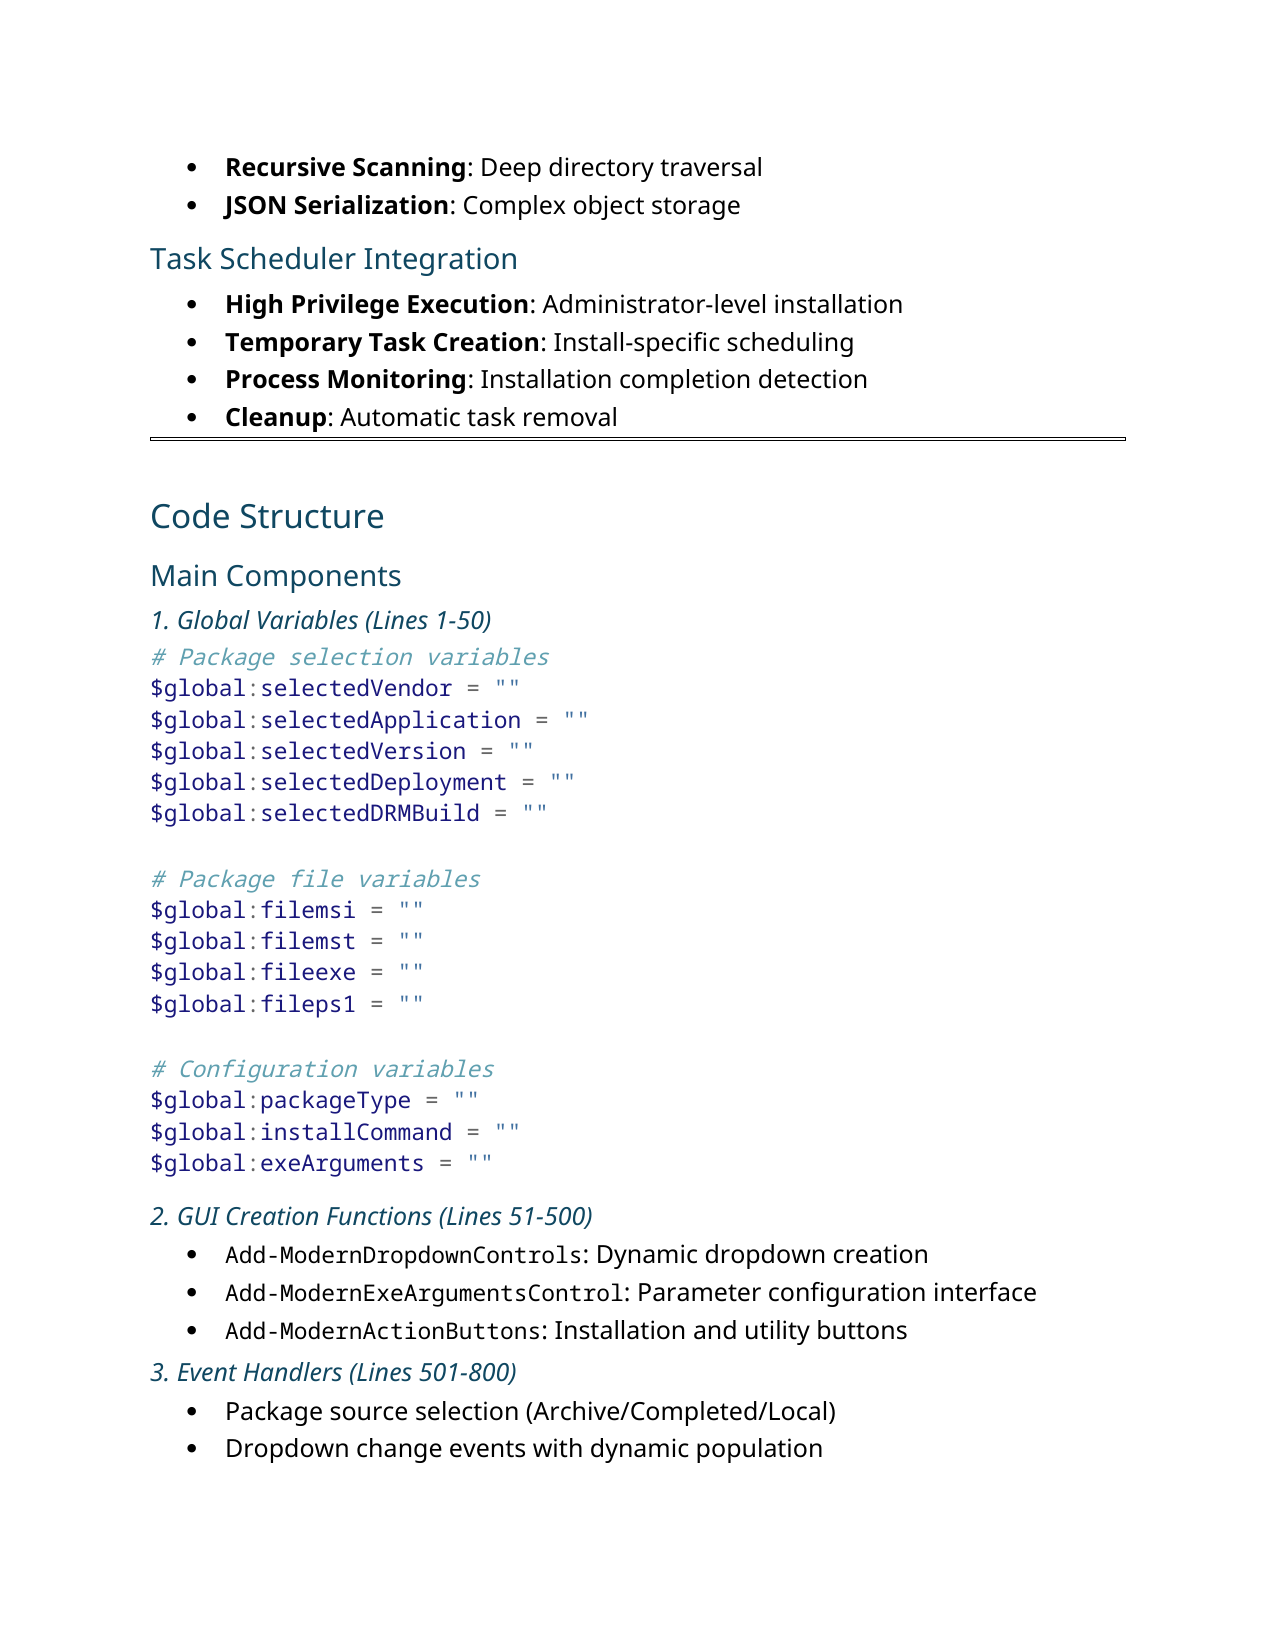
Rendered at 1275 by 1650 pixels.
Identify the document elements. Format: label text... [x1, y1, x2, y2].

subtitle 1. Global Variables (Lines 1-50) [150, 603, 1125, 637]
list Cleanup: Automatic task removal [187, 400, 1125, 434]
subtitle Task Scheduler Integration [150, 238, 1125, 278]
list Temporary Task Creation: Install-specific scheduling [187, 324, 1125, 358]
list Package source selection (Archive/Completed/Local) [187, 1393, 1125, 1427]
text # Package selection variables $global:selectedVendor = "" $global:selectedApplication = "" $global:selectedVersion = "" $global:selectedDeployment = "" $global:selectedDRMBuild = "" # Package file variables $global:filemsi = "" $global:filemst = "" $global:fileexe = "" $global:fileps1 = "" # Configuration variables $global:packageType = "" $global:installCommand = "" $global:exeArguments = "" [150, 641, 1125, 1178]
list Recursive Scanning: Deep directory traversal [187, 150, 1125, 184]
subtitle Main Components [150, 555, 1125, 594]
list Process Monitoring: Installation completion detection [187, 362, 1125, 396]
list Add-ModernDropdownControls: Dynamic dropdown creation [187, 1237, 1125, 1271]
list Add-ModernActionButtons: Installation and utility buttons [187, 1313, 1125, 1347]
subtitle Code Structure [150, 493, 1125, 538]
subtitle 2. GUI Creation Functions (Lines 51-500) [150, 1199, 1125, 1233]
list Dropdown change events with dynamic population [187, 1431, 1125, 1465]
list Add-ModernExeArgumentsControl: Parameter configuration interface [187, 1275, 1125, 1309]
list JSON Serialization: Complex object storage [187, 188, 1125, 222]
subtitle 3. Event Handlers (Lines 501-800) [150, 1355, 1125, 1389]
list High Privilege Execution: Administrator-level installation [187, 287, 1125, 321]
